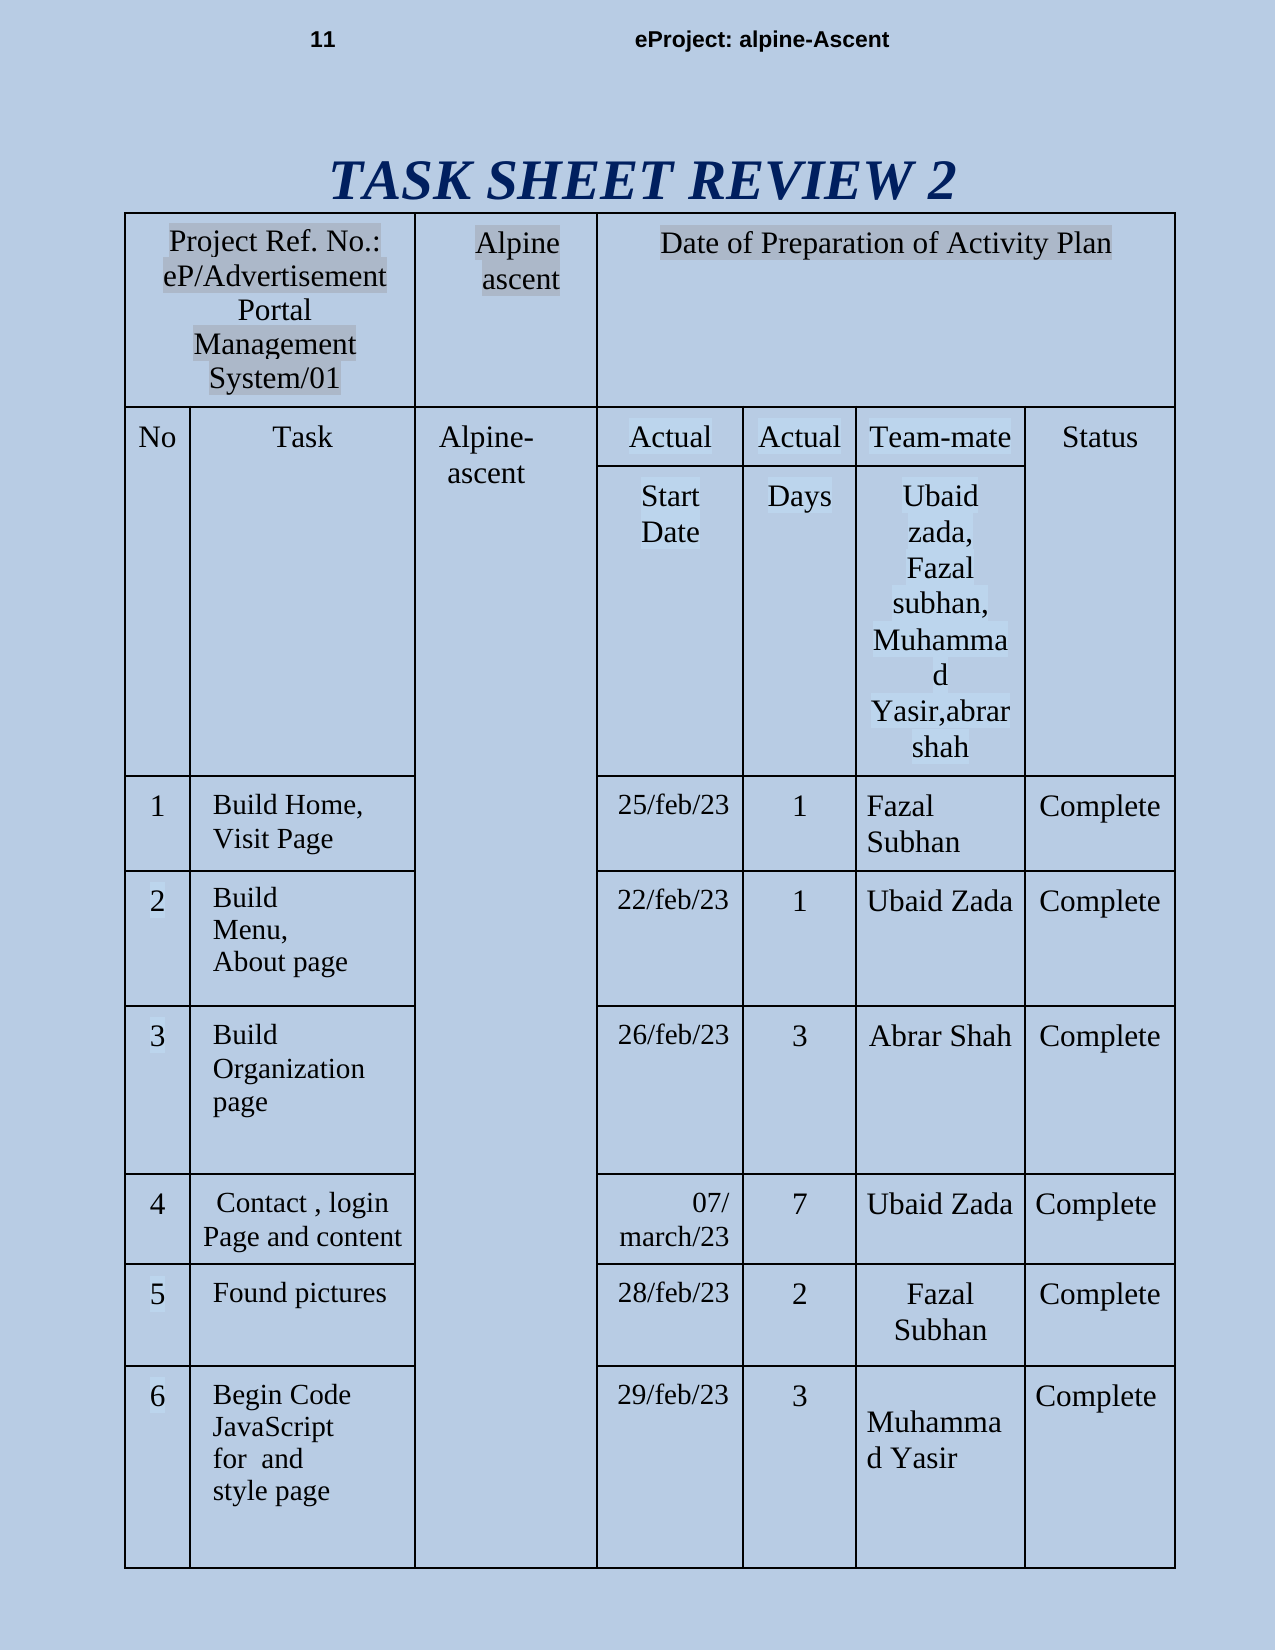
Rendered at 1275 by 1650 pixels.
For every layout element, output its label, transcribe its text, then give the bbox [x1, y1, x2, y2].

table_cell Task [191, 408, 414, 775]
table_cell Muhammad Yasir [857, 1367, 1024, 1567]
table_cell Complete [1026, 1007, 1174, 1173]
table_cell Ubaid Zada [857, 1175, 1024, 1263]
table_cell Alpine-ascent [416, 408, 596, 1567]
table_cell Build Organization page [191, 1007, 414, 1173]
table_cell Build Home, Visit Page [191, 777, 414, 870]
table_header Date of Preparation of Activity Plan [598, 214, 1174, 406]
table_cell Actual [744, 408, 855, 464]
table_cell 3 [744, 1367, 855, 1567]
table_cell 25/feb/23 [598, 777, 742, 870]
table_cell Complete [1026, 1367, 1174, 1567]
table_cell 2 [126, 872, 189, 1005]
table_cell 2 [744, 1265, 855, 1365]
table_cell Found pictures [191, 1265, 414, 1365]
table_cell Ubaid Zada [857, 872, 1024, 1005]
table_cell Actual [598, 408, 742, 464]
table_cell Complete [1026, 1175, 1174, 1263]
table_cell Team-mate [857, 408, 1024, 464]
table_cell 3 [744, 1007, 855, 1173]
table_cell 1 [744, 777, 855, 870]
table_cell 6 [126, 1367, 189, 1567]
table_cell 28/feb/23 [598, 1265, 742, 1365]
table_cell 1 [126, 777, 189, 870]
table_cell Ubaid zada, Fazal subhan, Muhammad Yasir,abrar shah [857, 467, 1024, 775]
table_cell 3 [126, 1007, 189, 1173]
table_cell Fazal Subhan [857, 777, 1024, 870]
table_cell Complete [1026, 1265, 1174, 1365]
table_cell Days [744, 467, 855, 775]
text TASK SHEET REVIEW 2 [0, 146, 957, 212]
table_cell Fazal Subhan [857, 1265, 1024, 1365]
table_cell 4 [126, 1175, 189, 1263]
table_cell 5 [126, 1265, 189, 1365]
table_header Alpine ascent [416, 214, 596, 406]
table_cell 1 [744, 872, 855, 1005]
table_cell 07/march/23 [598, 1175, 742, 1263]
table_cell Build Menu, About page [191, 872, 414, 1005]
table_cell 7 [744, 1175, 855, 1263]
table_cell Begin Code JavaScript for and style page [191, 1367, 414, 1567]
table_cell 29/feb/23 [598, 1367, 742, 1567]
table_cell 26/feb/23 [598, 1007, 742, 1173]
table_header Project Ref. No.: eP/Advertisement Portal Management System/01 [126, 214, 414, 406]
table_cell Abrar Shah [857, 1007, 1024, 1173]
table_cell No [126, 408, 189, 775]
table_cell Contact , login Page and content [191, 1175, 414, 1263]
table_cell Complete [1026, 777, 1174, 870]
table_cell Complete [1026, 872, 1174, 1005]
table_cell Status [1026, 408, 1174, 775]
table_cell Start Date [598, 467, 742, 775]
table_cell 22/feb/23 [598, 872, 742, 1005]
